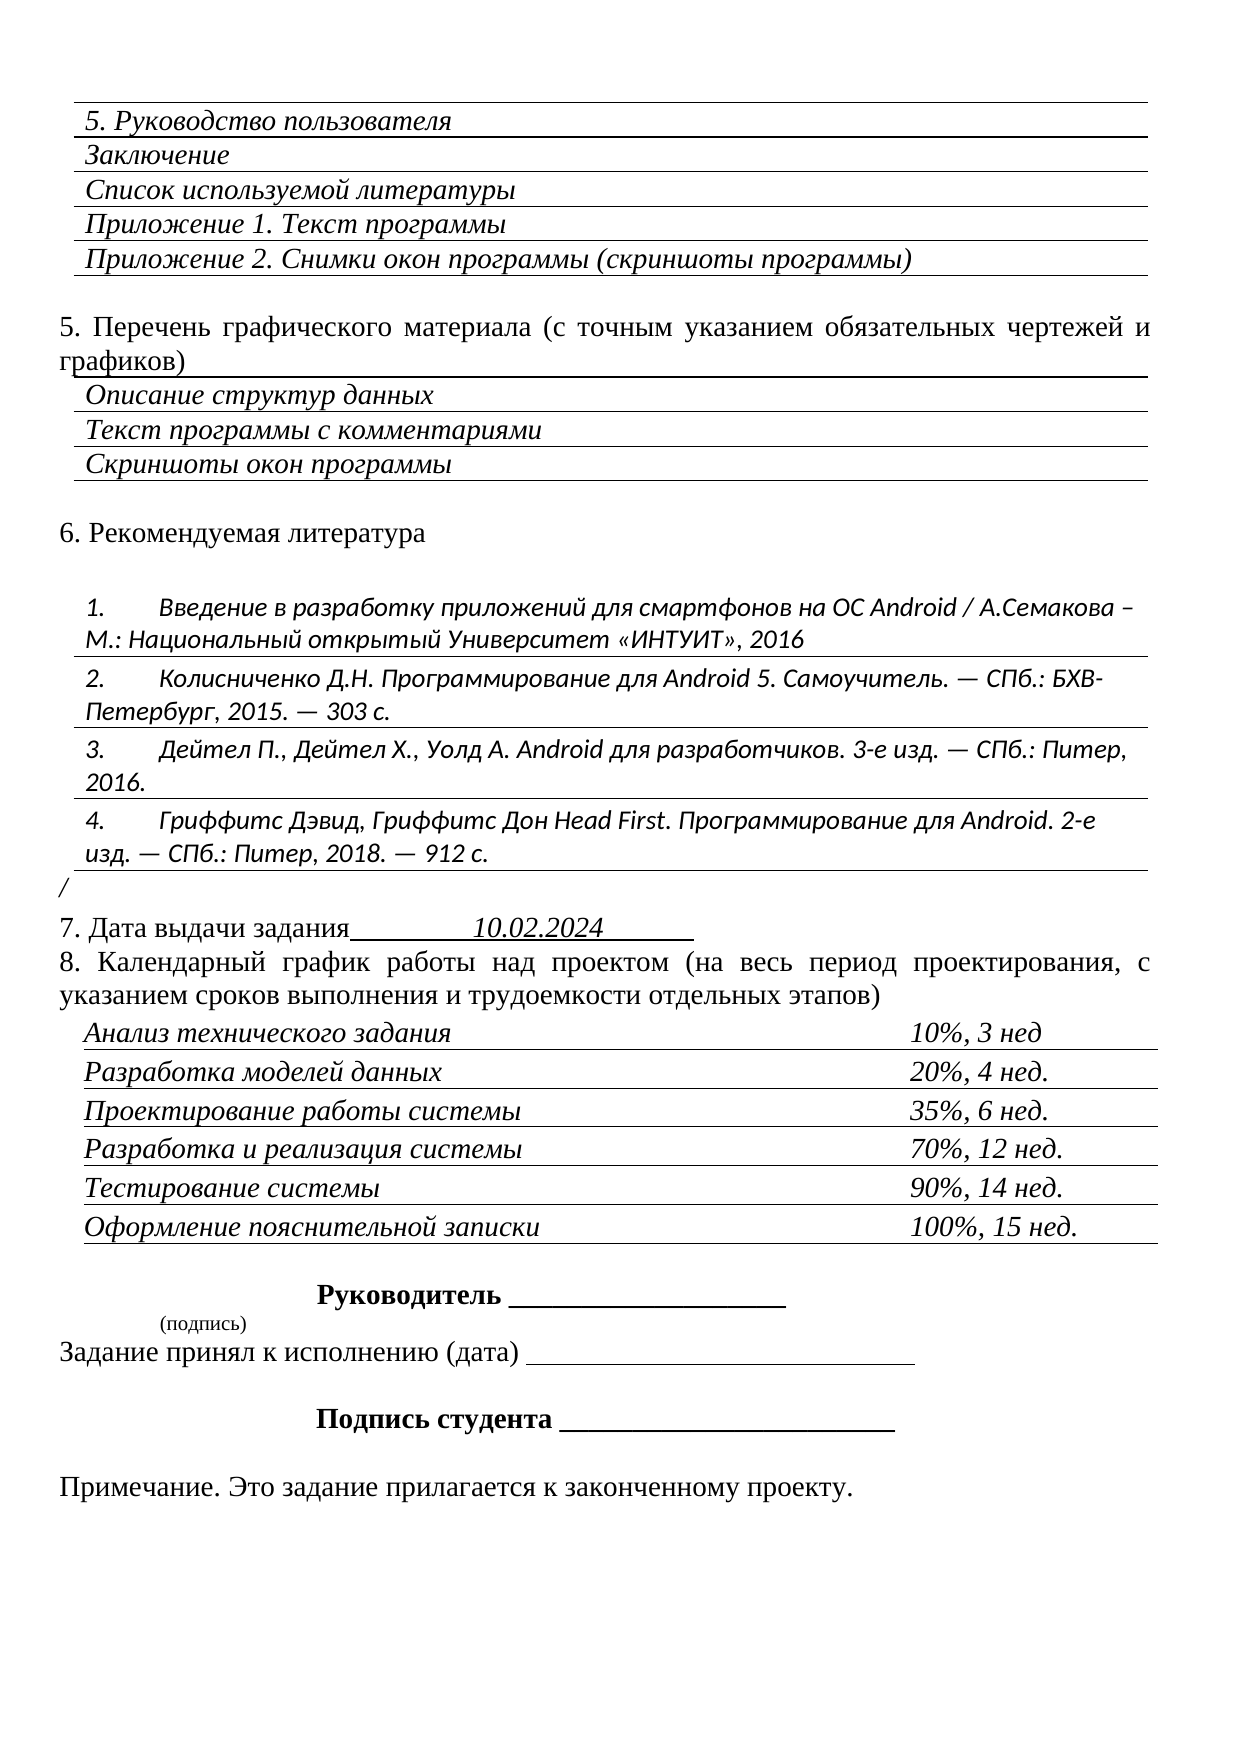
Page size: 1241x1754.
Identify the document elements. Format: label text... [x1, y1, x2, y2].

text Примечание. Это задание прилагается к законченному проекту. [59, 1469, 1152, 1502]
table_cell Текст программы с комментариями [74, 412, 1148, 446]
text 6. Рекомендуемая литература [59, 515, 1152, 548]
table_cell 5. Руководство пользователя [74, 103, 1148, 136]
table_cell Приложение 2. Снимки окон программы (скриншоты программы) [74, 241, 1148, 275]
table_cell Список используемой литературы [74, 172, 1148, 206]
table_header Анализ технического задания 10%, 3 нед [84, 1011, 1158, 1049]
table_cell Приложение 1. Текст программы [74, 207, 1148, 240]
table_cell Разработка моделей данных 20%, 4 нед. [84, 1050, 1158, 1087]
text (подпись) [59, 1311, 1152, 1334]
text 5. Перечень графического материала (с точным указанием обязательных чертежей и графиков) [59, 309, 1152, 376]
table_cell Скриншоты окон программы [74, 447, 1148, 480]
table_cell Тестирование системы 90%, 14 нед. [84, 1166, 1158, 1204]
table_cell Оформление пояснительной записки 100%, 15 нед. [84, 1205, 1158, 1242]
text 8. Календарный график работы над проектом (на весь период проектирования, с указанием сроков выполнения и трудоемкости отдельных этапов) [59, 944, 1152, 1011]
text Подпись студента _______________________ [59, 1402, 1152, 1435]
table_header 1. Введение в разработку приложений для смартфонов на ОС Android / А.Семакова – М.: Национальный открытый Университет «ИНТУИТ», 2016 [74, 548, 1148, 656]
table_header Описание структур данных [74, 378, 1148, 411]
table_cell Разработка и реализация системы 70%, 12 нед. [84, 1127, 1158, 1165]
table_cell 4. Гриффитс Дэвид, Гриффитс Дон Head First. Программирование для Android. 2-е изд. — СПб.: Питер, 2018. — 912 с. [74, 799, 1148, 869]
table_cell Заключение [74, 138, 1148, 171]
table_cell 3. Дейтел П., Дейтел Х., Уолд А. Android для разработчиков. 3-е изд. — СПб.: Питер, 2016. [74, 728, 1148, 798]
text Руководитель ___________________ [59, 1277, 1152, 1311]
table_cell 2. Колисниченко Д.Н. Программирование для Android 5. Самоучитель. — СПб.: БХВ-Петербург, 2015. — 303 с. [74, 657, 1148, 727]
text 7. Дата выдачи задания 10.02.2024 . [59, 910, 1152, 944]
text / [59, 871, 1152, 904]
text Задание принял к исполнению (дата) [59, 1334, 1152, 1368]
table_cell Проектирование работы системы 35%, 6 нед. [84, 1089, 1158, 1126]
